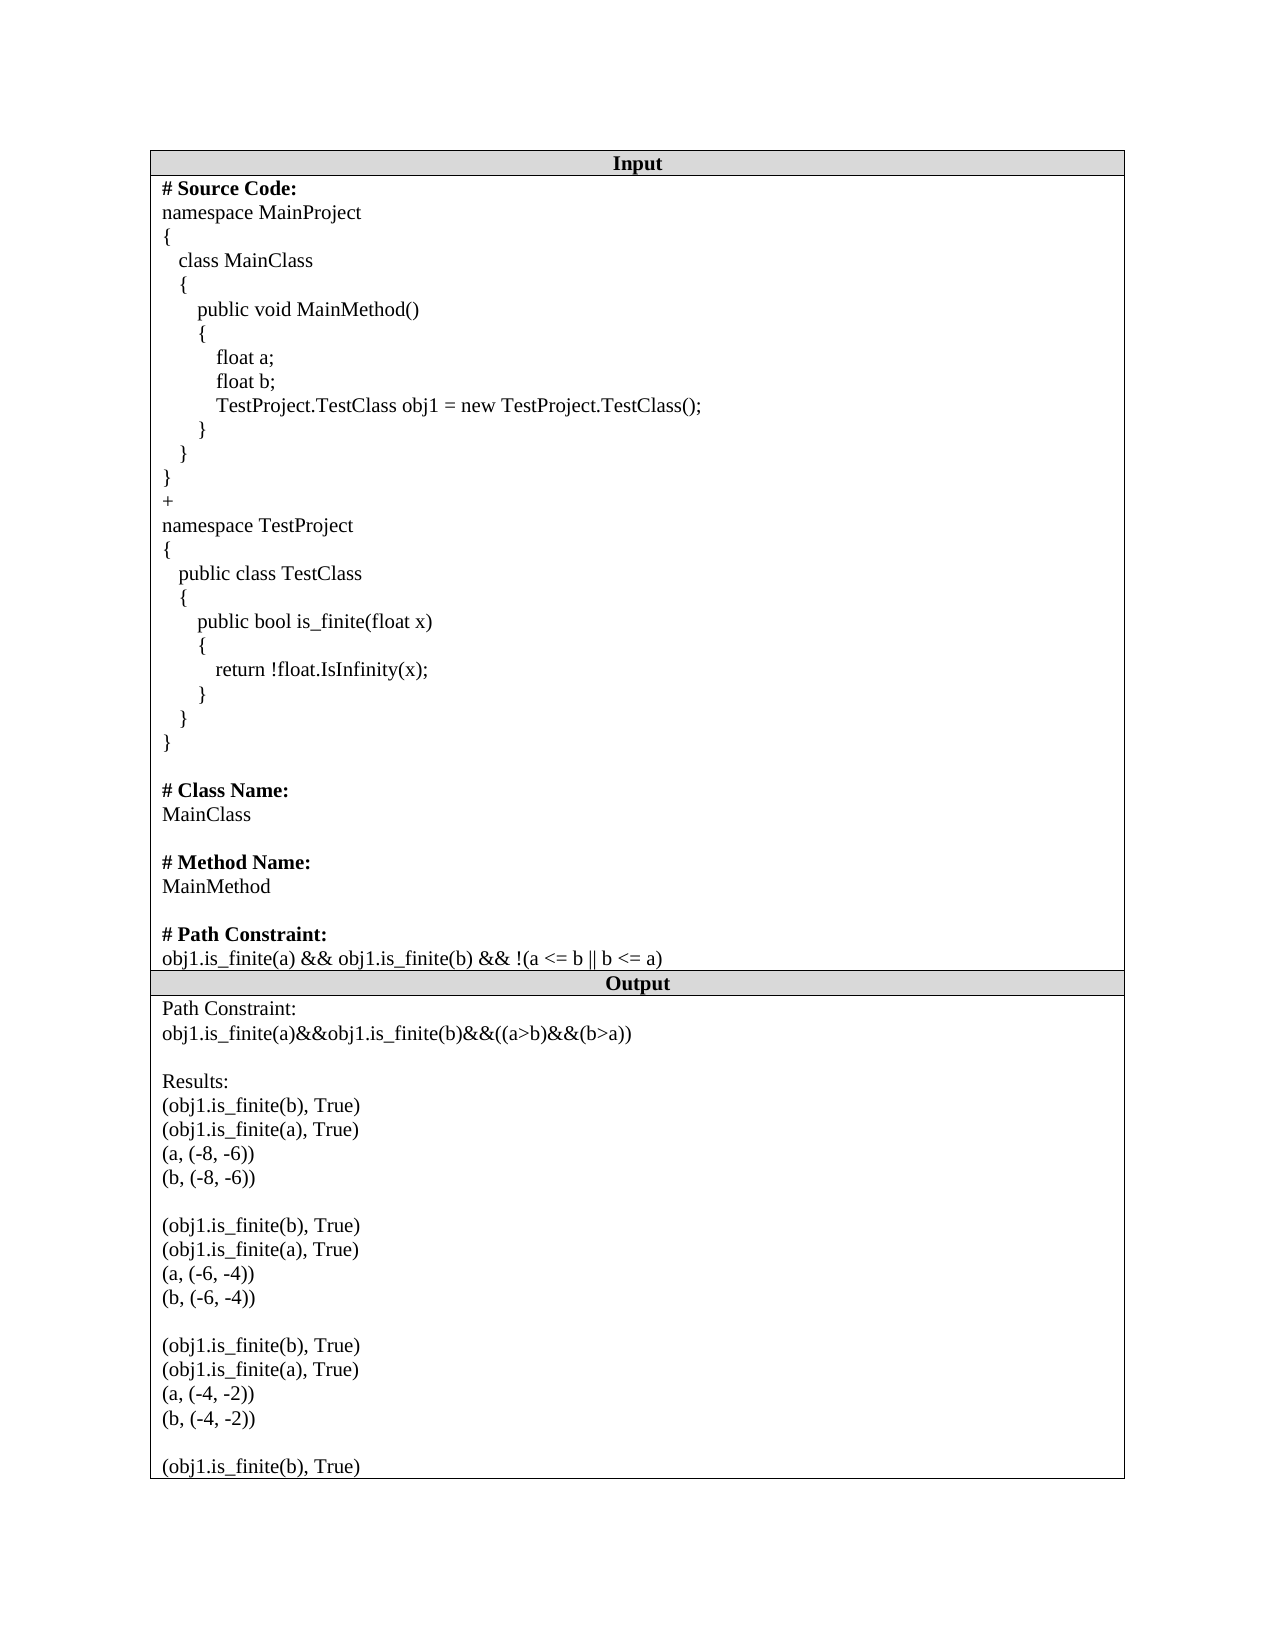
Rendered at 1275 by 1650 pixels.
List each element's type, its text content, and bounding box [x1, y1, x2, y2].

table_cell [151, 996, 1124, 1478]
table_cell Output [151, 971, 1124, 995]
table_header Input [151, 151, 1124, 175]
table_cell # Source Code: namespace MainProject { class MainClass { public void MainMethod() { float a; float b; TestProject.TestClass obj1 = new TestProject.TestClass(); } } } + namespace TestProject { public class TestClass { public bool is_finite(float x) { return !float.IsInfinity(x); } } } # Class Name: MainClass # Method Name: MainMethod # Path Constraint: obj1.is_finite(a) && obj1.is_finite(b) && !(a <= b || b <= a) [151, 176, 1124, 970]
